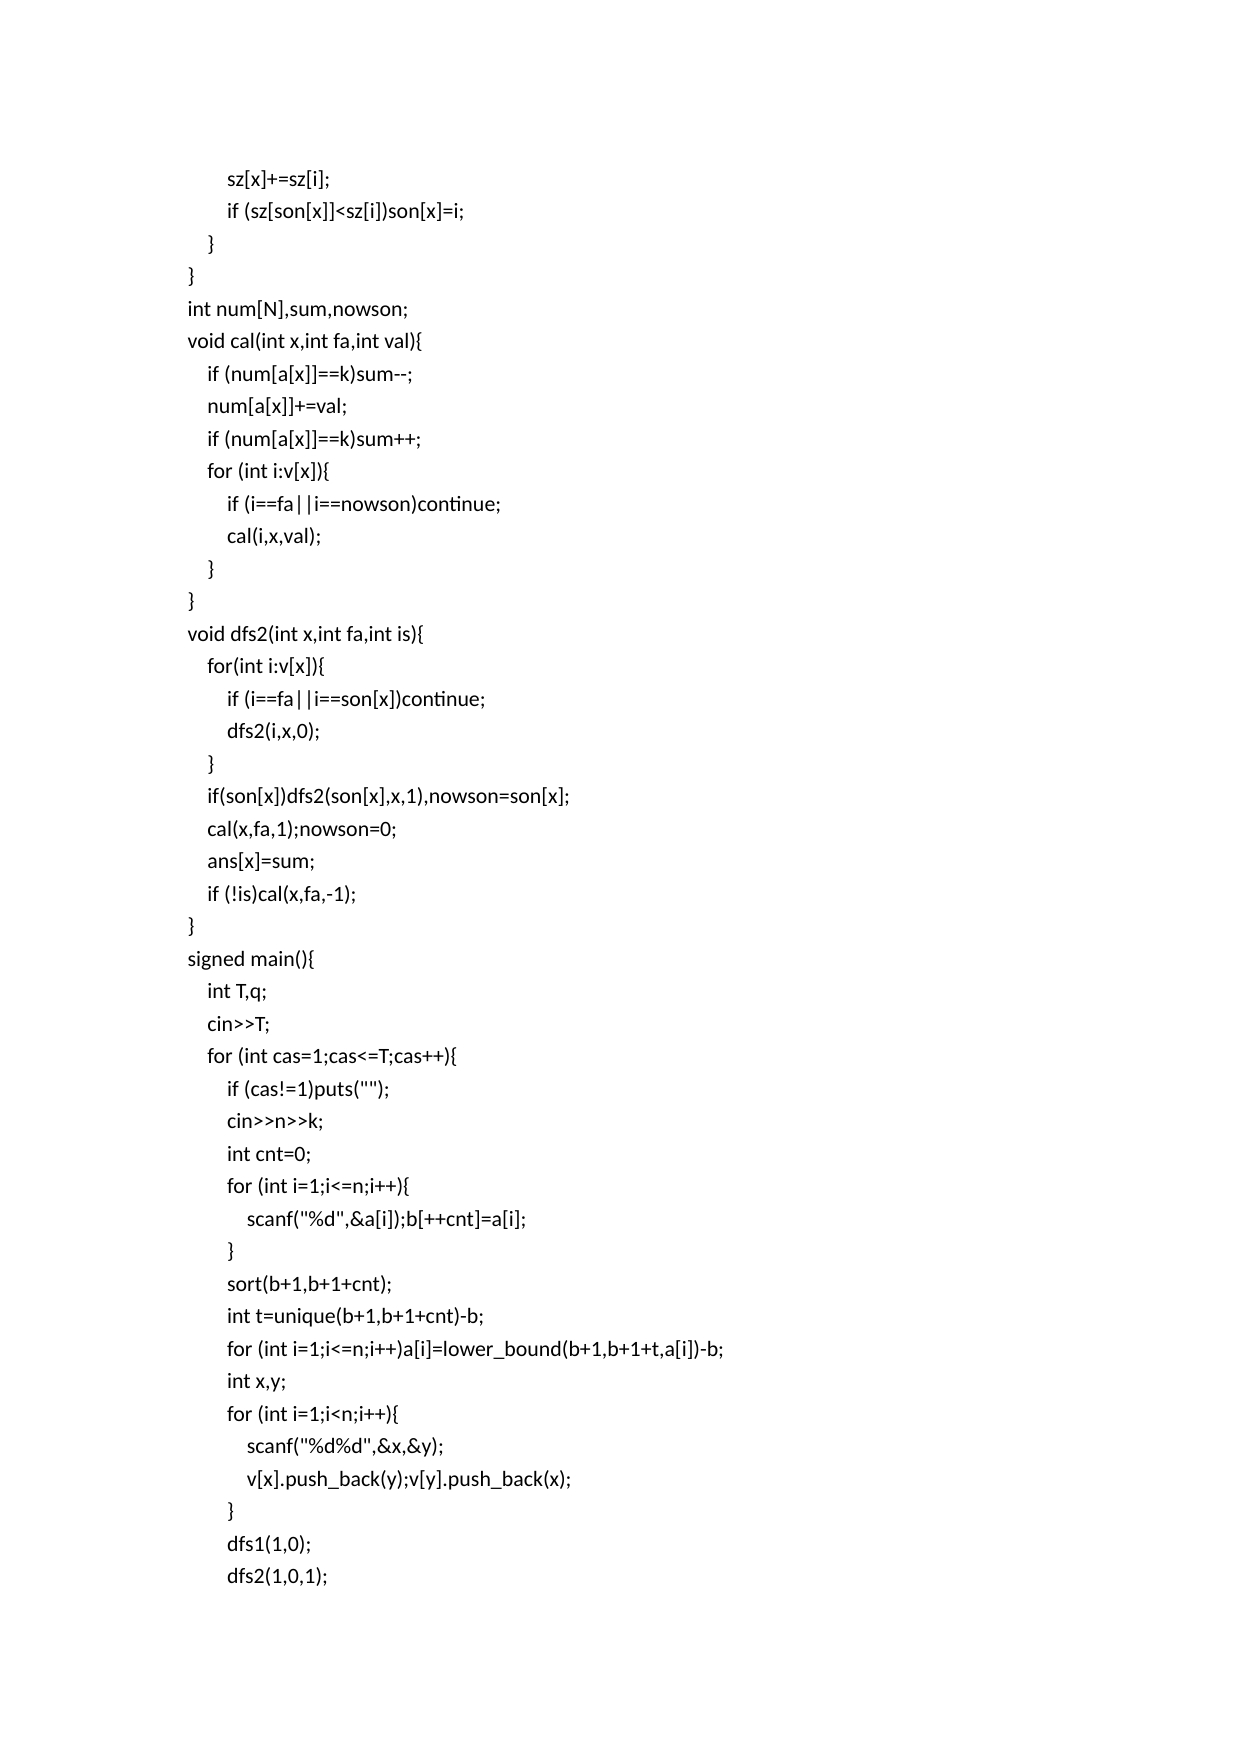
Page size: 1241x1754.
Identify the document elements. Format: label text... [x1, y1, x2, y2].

text for (int i=1;i<=n;i++){ [187, 1169, 1053, 1202]
text } [187, 552, 1053, 584]
text } [187, 584, 1053, 617]
text cal(x,fa,1);nowson=0; [187, 812, 1053, 844]
text void cal(int x,int fa,int val){ [187, 324, 1053, 357]
text } [187, 747, 1053, 779]
text for (int i:v[x]){ [187, 454, 1053, 487]
text scanf("%d",&a[i]);b[++cnt]=a[i]; [187, 1202, 1053, 1234]
text int t=unique(b+1,b+1+cnt)-b; [187, 1299, 1053, 1332]
text } [187, 1494, 1053, 1527]
text if (num[a[x]]==k)sum++; [187, 422, 1053, 454]
text scanf("%d%d",&x,&y); [187, 1429, 1053, 1462]
text } [187, 259, 1053, 292]
text dfs2(i,x,0); [187, 714, 1053, 747]
text dfs1(1,0); [187, 1527, 1053, 1559]
text cin>>T; [187, 1007, 1053, 1039]
text if (i==fa||i==son[x])continue; [187, 682, 1053, 714]
text for (int i=1;i<=n;i++)a[i]=lower_bound(b+1,b+1+t,a[i])-b; [187, 1332, 1053, 1364]
text sort(b+1,b+1+cnt); [187, 1267, 1053, 1299]
text } [187, 909, 1053, 942]
text int cnt=0; [187, 1137, 1053, 1169]
text int x,y; [187, 1364, 1053, 1397]
text int T,q; [187, 974, 1053, 1007]
text signed main(){ [187, 942, 1053, 974]
text sz[x]+=sz[i]; [187, 162, 1053, 194]
text for(int i:v[x]){ [187, 649, 1053, 682]
text if (sz[son[x]]<sz[i])son[x]=i; [187, 194, 1053, 227]
text ans[x]=sum; [187, 844, 1053, 877]
text cal(i,x,val); [187, 519, 1053, 552]
text if (i==fa||i==nowson)continue; [187, 487, 1053, 519]
text cin>>n>>k; [187, 1104, 1053, 1137]
text for (int i=1;i<n;i++){ [187, 1397, 1053, 1429]
text if(son[x])dfs2(son[x],x,1),nowson=son[x]; [187, 779, 1053, 812]
text void dfs2(int x,int fa,int is){ [187, 617, 1053, 649]
text dfs2(1,0,1); [187, 1559, 1053, 1592]
text num[a[x]]+=val; [187, 389, 1053, 422]
text } [187, 227, 1053, 259]
text if (num[a[x]]==k)sum--; [187, 357, 1053, 389]
text if (cas!=1)puts(""); [187, 1072, 1053, 1104]
text int num[N],sum,nowson; [187, 292, 1053, 324]
text } [187, 1234, 1053, 1267]
text for (int cas=1;cas<=T;cas++){ [187, 1039, 1053, 1072]
text v[x].push_back(y);v[y].push_back(x); [187, 1462, 1053, 1494]
text if (!is)cal(x,fa,-1); [187, 877, 1053, 909]
